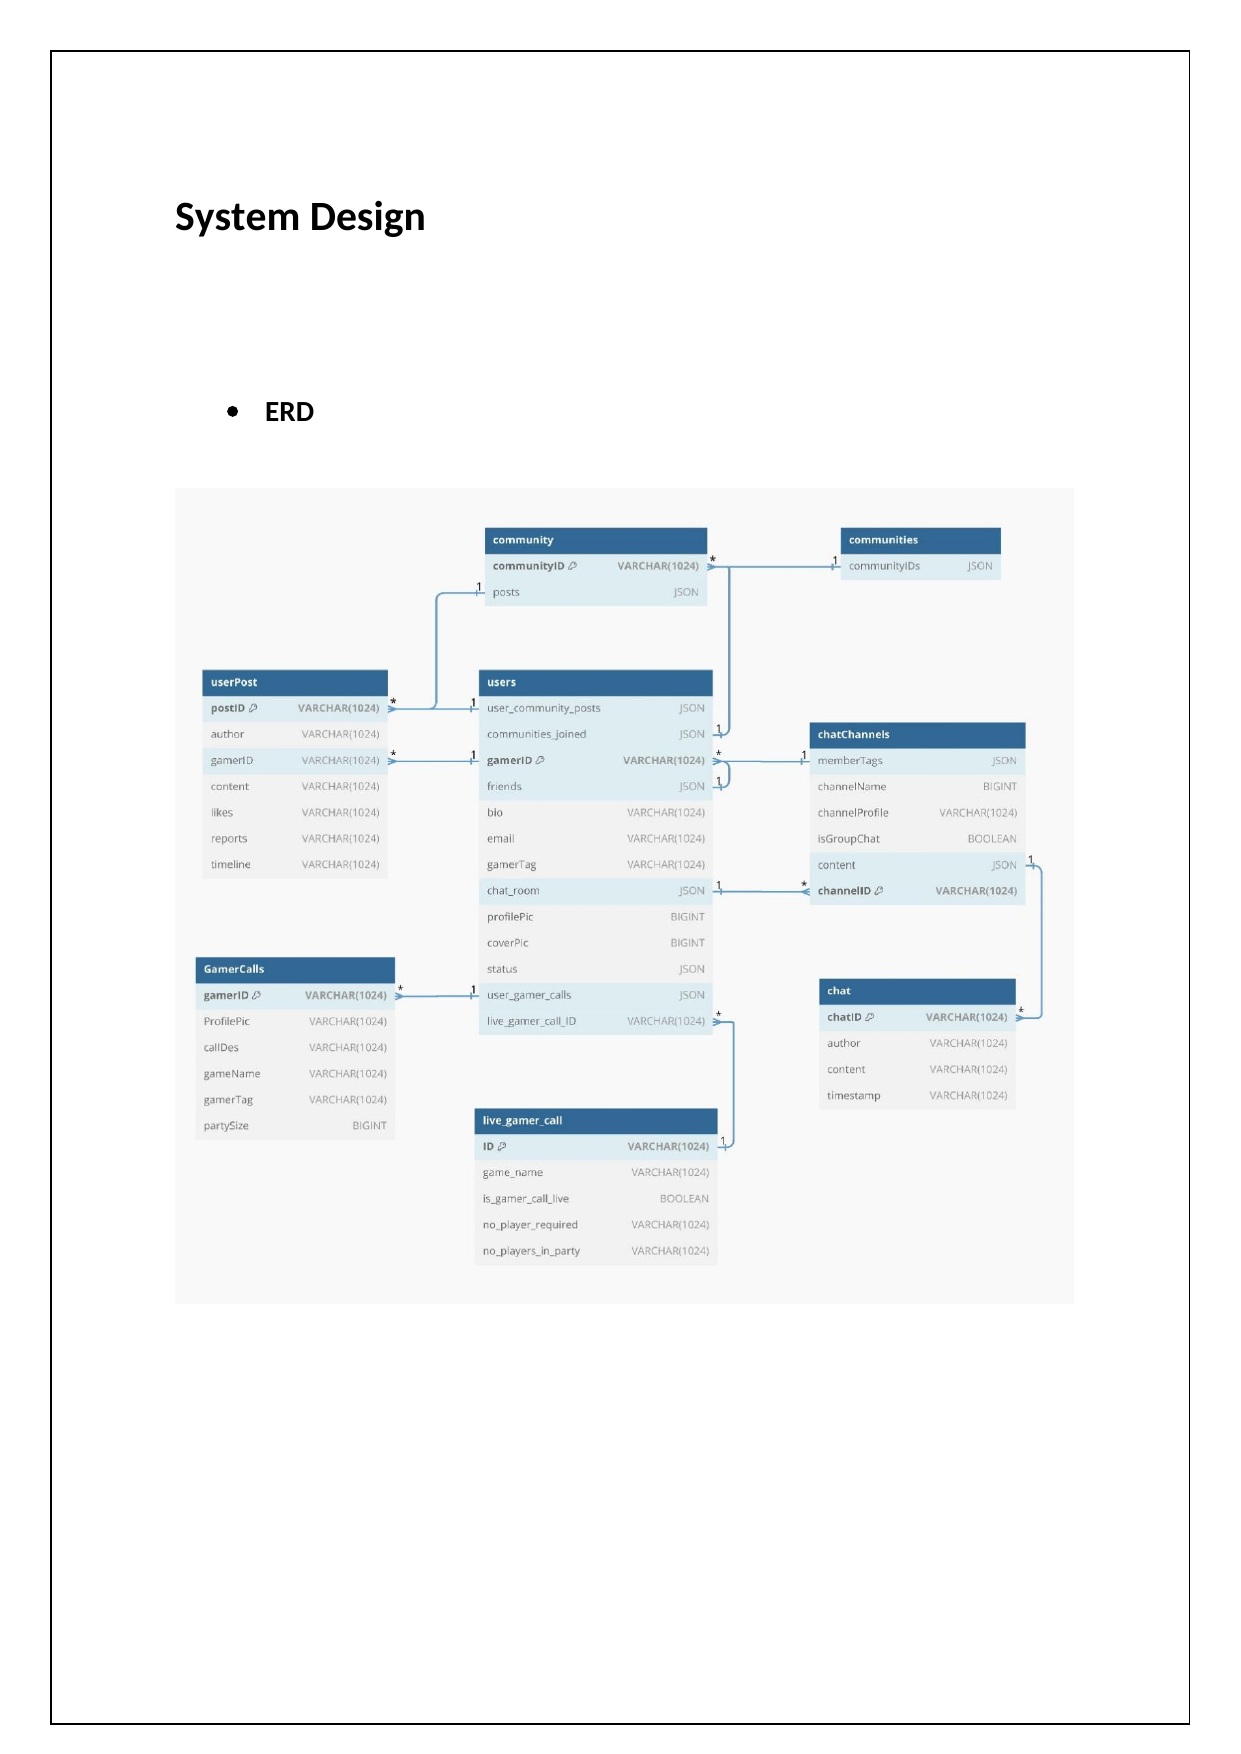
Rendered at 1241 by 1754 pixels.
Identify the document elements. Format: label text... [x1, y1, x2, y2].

list ERD [227, 393, 1091, 429]
picture [175, 488, 1074, 1304]
text System Design [175, 190, 1091, 241]
